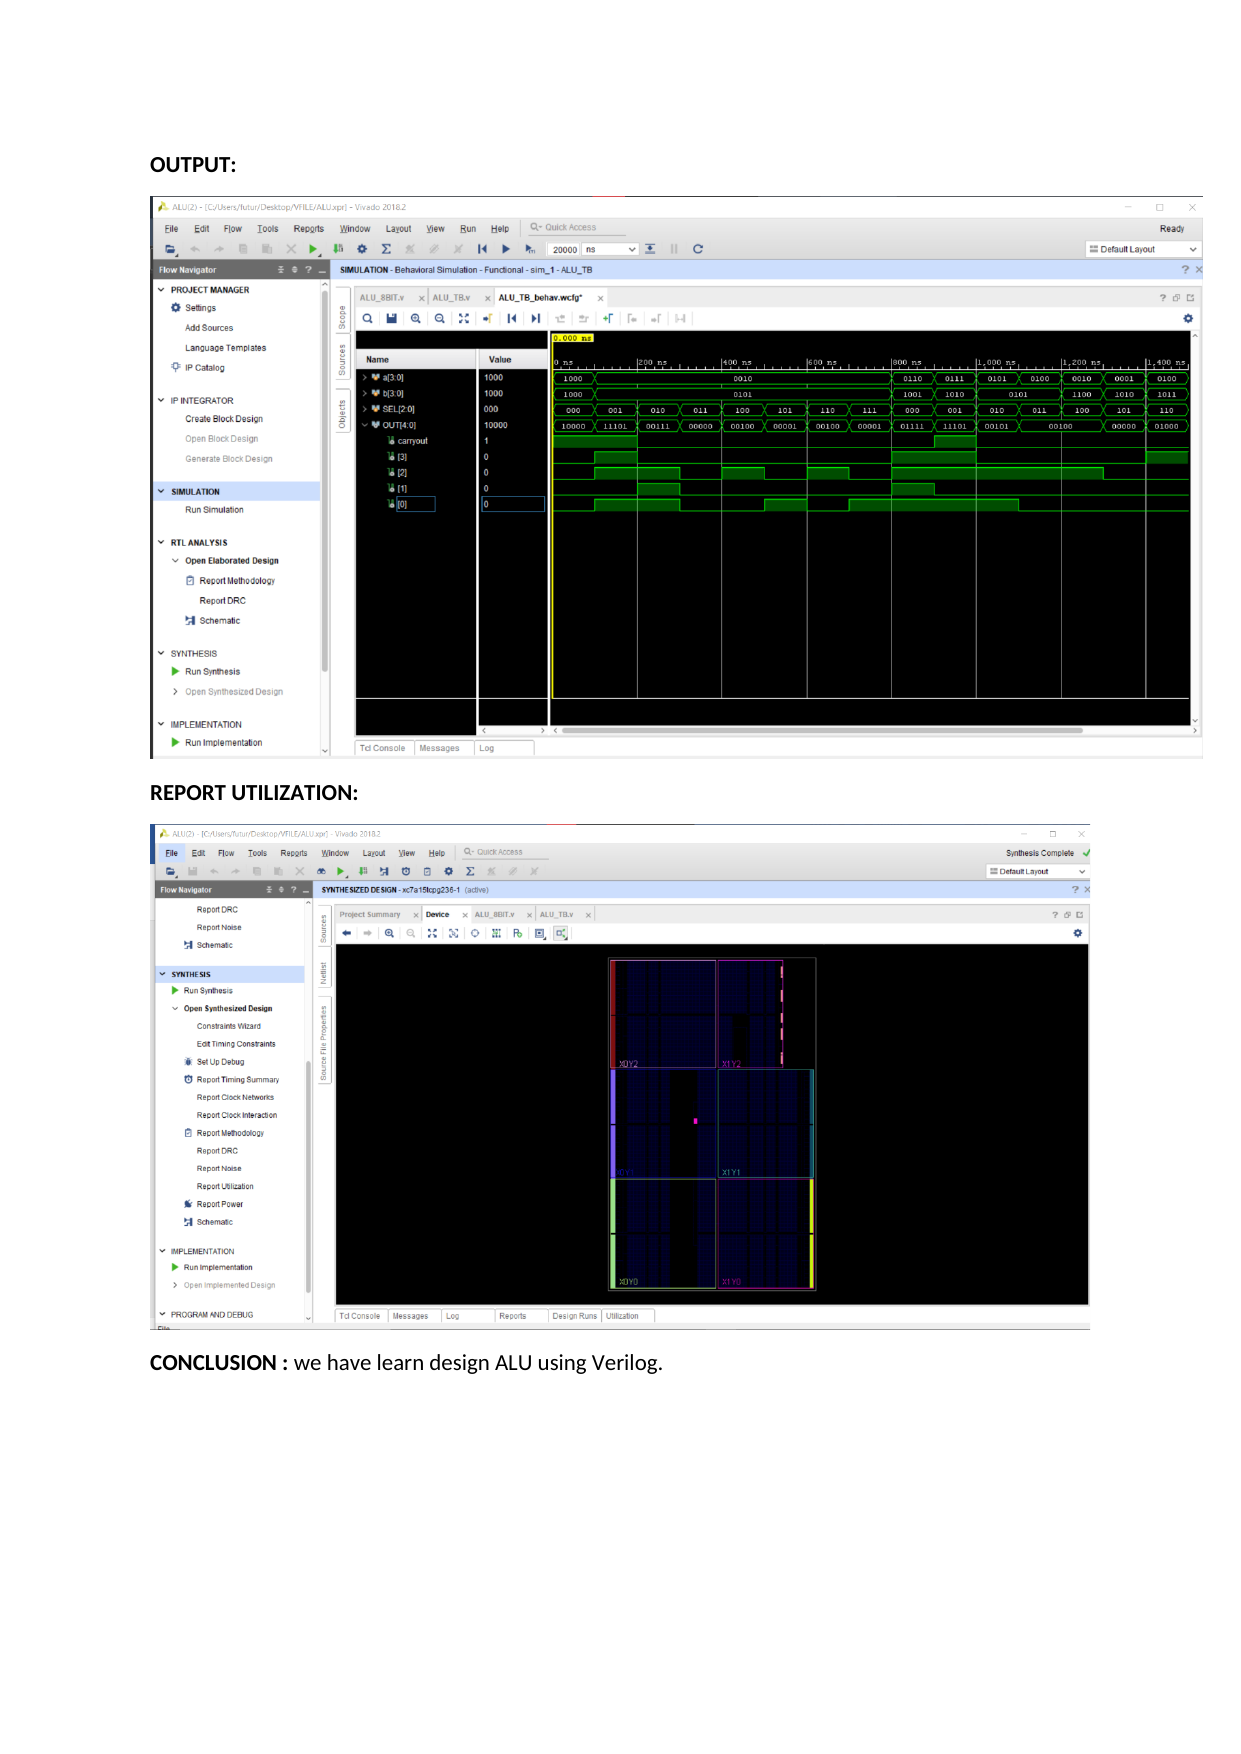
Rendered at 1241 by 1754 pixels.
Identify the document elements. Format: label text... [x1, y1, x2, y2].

text REPORT UTILIZATION: [150, 778, 1090, 806]
text OUTPUT: [150, 150, 1090, 178]
text CONCLUSION : we have learn design ALU using Verilog. [150, 1348, 1090, 1376]
picture [150, 824, 1091, 1330]
picture [150, 196, 1203, 759]
